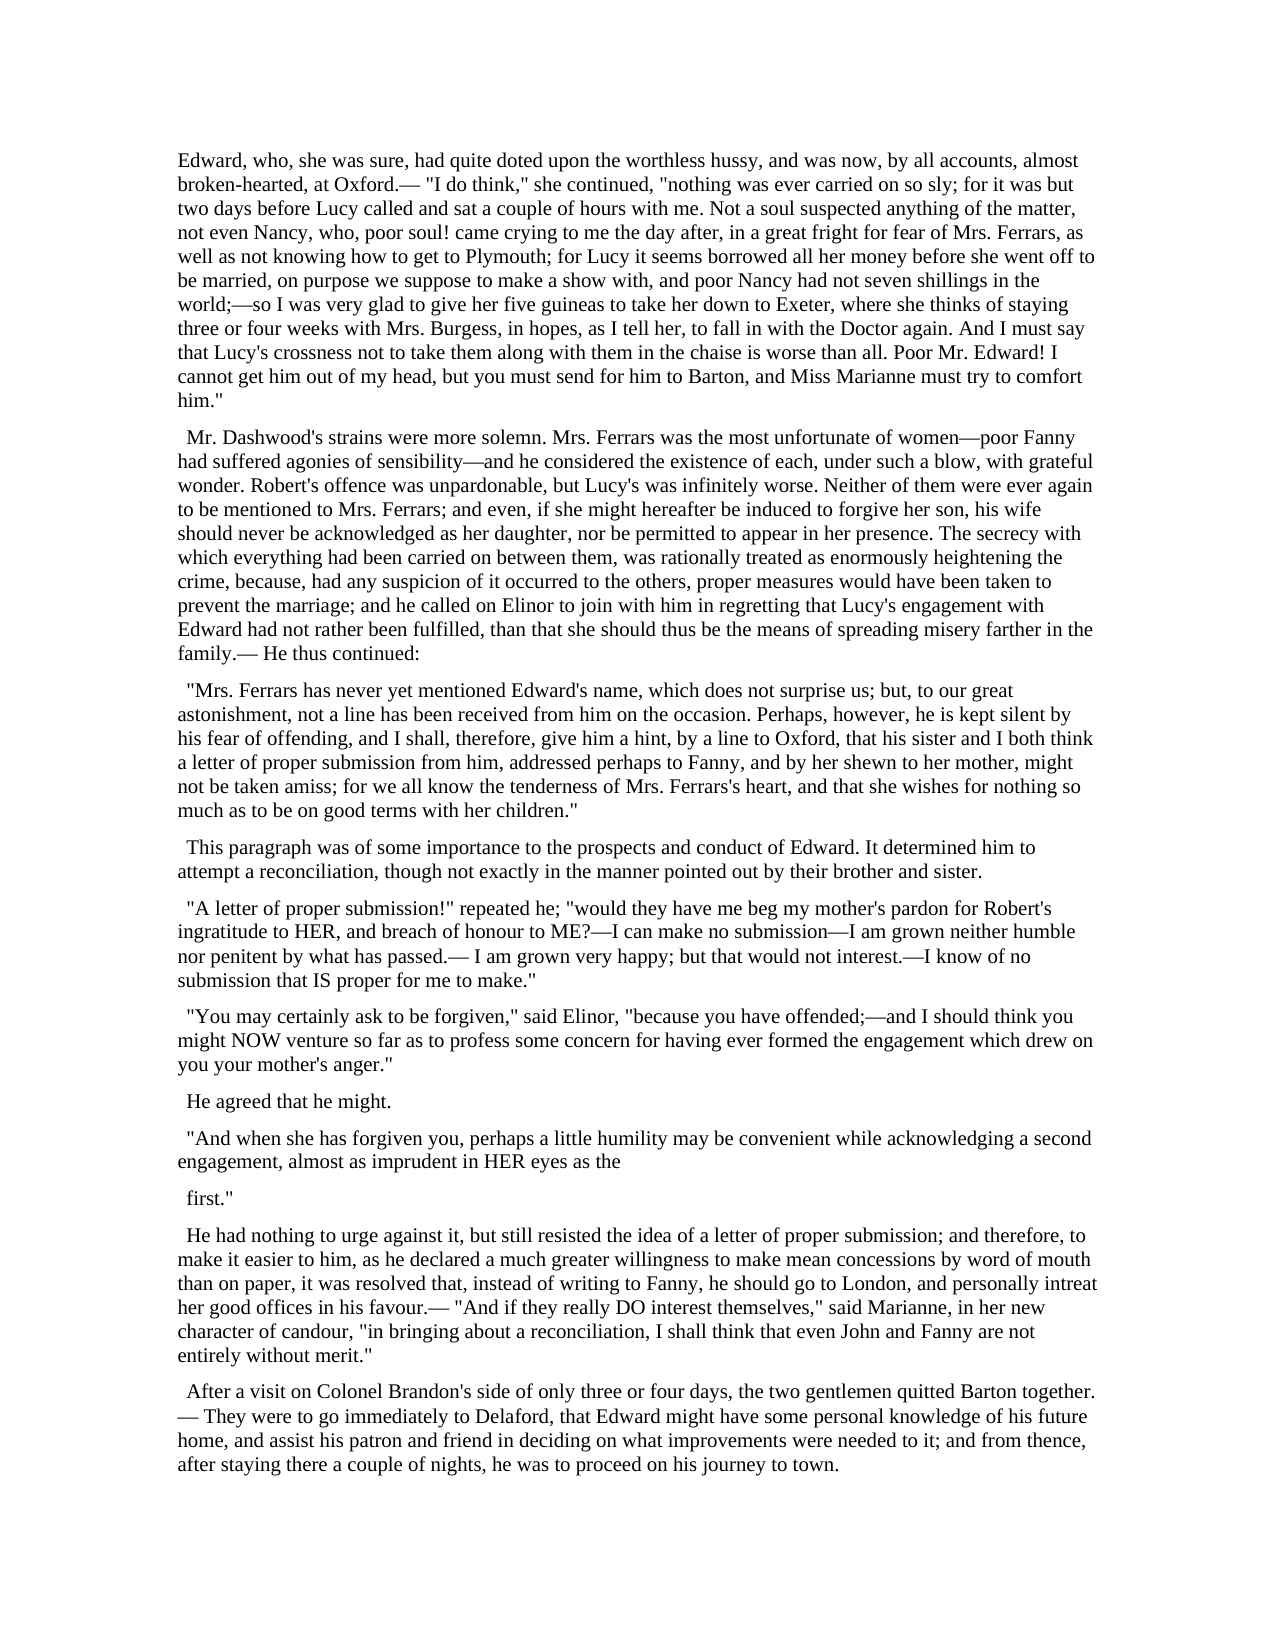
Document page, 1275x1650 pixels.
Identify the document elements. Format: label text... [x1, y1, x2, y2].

text Mr. Dashwood's strains were more solemn. Mrs. Ferrars was the most unfortunate of women—poor Fanny had suffered agonies of sensibility—and he considered the existence of each, under such a blow, with grateful wonder. Robert's offence was unpardonable, but Lucy's was infinitely worse. Neither of them were ever again to be mentioned to Mrs. Ferrars; and even, if she might hereafter be induced to forgive her son, his wife should never be acknowledged as her daughter, nor be permitted to appear in her presence. The secrecy with which everything had been carried on between them, was rationally treated as enormously heightening the crime, because, had any suspicion of it occurred to the others, proper measures would have been taken to prevent the marriage; and he called on Elinor to join with him in regretting that Lucy's engagement with Edward had not rather been fulfilled, than that she should thus be the means of spreading misery farther in the family.— He thus continued: [177, 425, 1098, 665]
text "A letter of proper submission!" repeated he; "would they have me beg my mother's pardon for Robert's ingratitude to HER, and breach of honour to ME?—I can make no submission—I am grown neither humble nor penitent by what has passed.— I am grown very happy; but that would not interest.—I know of no submission that IS proper for me to make." [177, 895, 1098, 992]
text "And when she has forgiven you, perhaps a little humility may be convenient while acknowledging a second engagement, almost as imprudent in HER eyes as the [177, 1125, 1098, 1173]
text first." [177, 1186, 1098, 1210]
text This paragraph was of some importance to the prospects and conduct of Edward. It determined him to attempt a reconciliation, though not exactly in the manner pointed out by their brother and sister. [177, 835, 1098, 883]
text He had nothing to urge against it, but still resisted the idea of a letter of proper submission; and therefore, to make it easier to him, as he declared a much greater willingness to make mean concessions by word of mouth than on paper, it was resolved that, instead of writing to Fanny, he should go to London, and personally intreat her good offices in his favour.— "And if they really DO interest themselves," said Marianne, in her new character of candour, "in bringing about a reconciliation, I shall think that even John and Fanny are not entirely without merit." [177, 1223, 1098, 1367]
text He agreed that he might. [177, 1089, 1098, 1113]
text "Mrs. Ferrars has never yet mentioned Edward's name, which does not surprise us; but, to our great astonishment, not a line has been received from him on the occasion. Perhaps, however, he is kept silent by his fear of offending, and I shall, therefore, give him a hint, by a line to Oxford, that his sister and I both think a letter of proper submission from him, addressed perhaps to Fanny, and by her shewn to her mother, might not be taken amiss; for we all know the tenderness of Mrs. Ferrars's heart, and that she wishes for nothing so much as to be on good terms with her children." [177, 678, 1098, 822]
text "You may certainly ask to be forgiven," said Elinor, "because you have offended;—and I should think you might NOW venture so far as to profess some concern for having ever formed the engagement which drew on you your mother's anger." [177, 1004, 1098, 1076]
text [177, 148, 1098, 412]
text After a visit on Colonel Brandon's side of only three or four days, the two gentlemen quitted Barton together.— They were to go immediately to Delaford, that Edward might have some personal knowledge of his future home, and assist his patron and friend in deciding on what improvements were needed to it; and from thence, after staying there a couple of nights, he was to proceed on his journey to town. [177, 1379, 1098, 1476]
